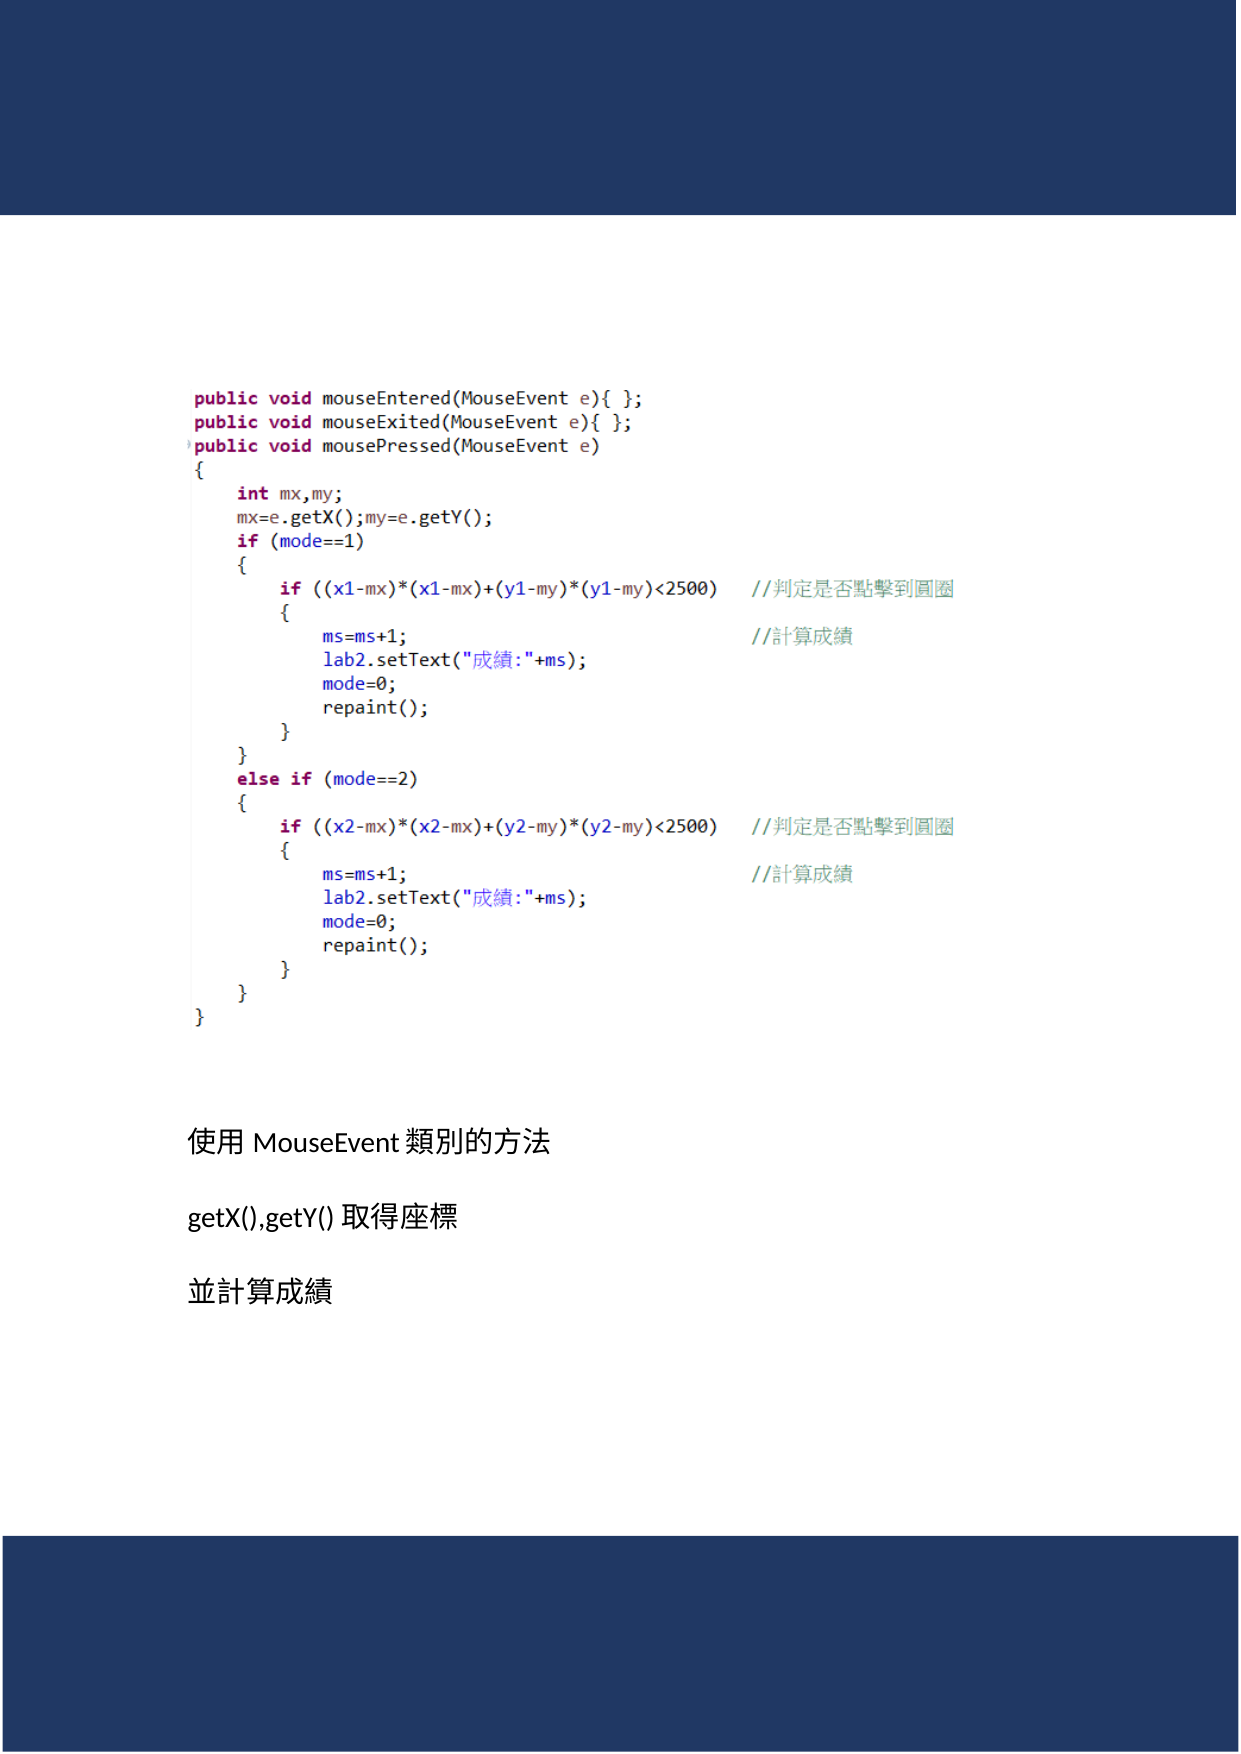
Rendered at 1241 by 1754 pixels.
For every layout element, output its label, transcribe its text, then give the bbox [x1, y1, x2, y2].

text getX(),getY() 取得座標 [187, 1177, 1053, 1252]
text 使用 MouseEvent類別的方法 [187, 1102, 1053, 1177]
text 並計算成績 [187, 1252, 1053, 1327]
